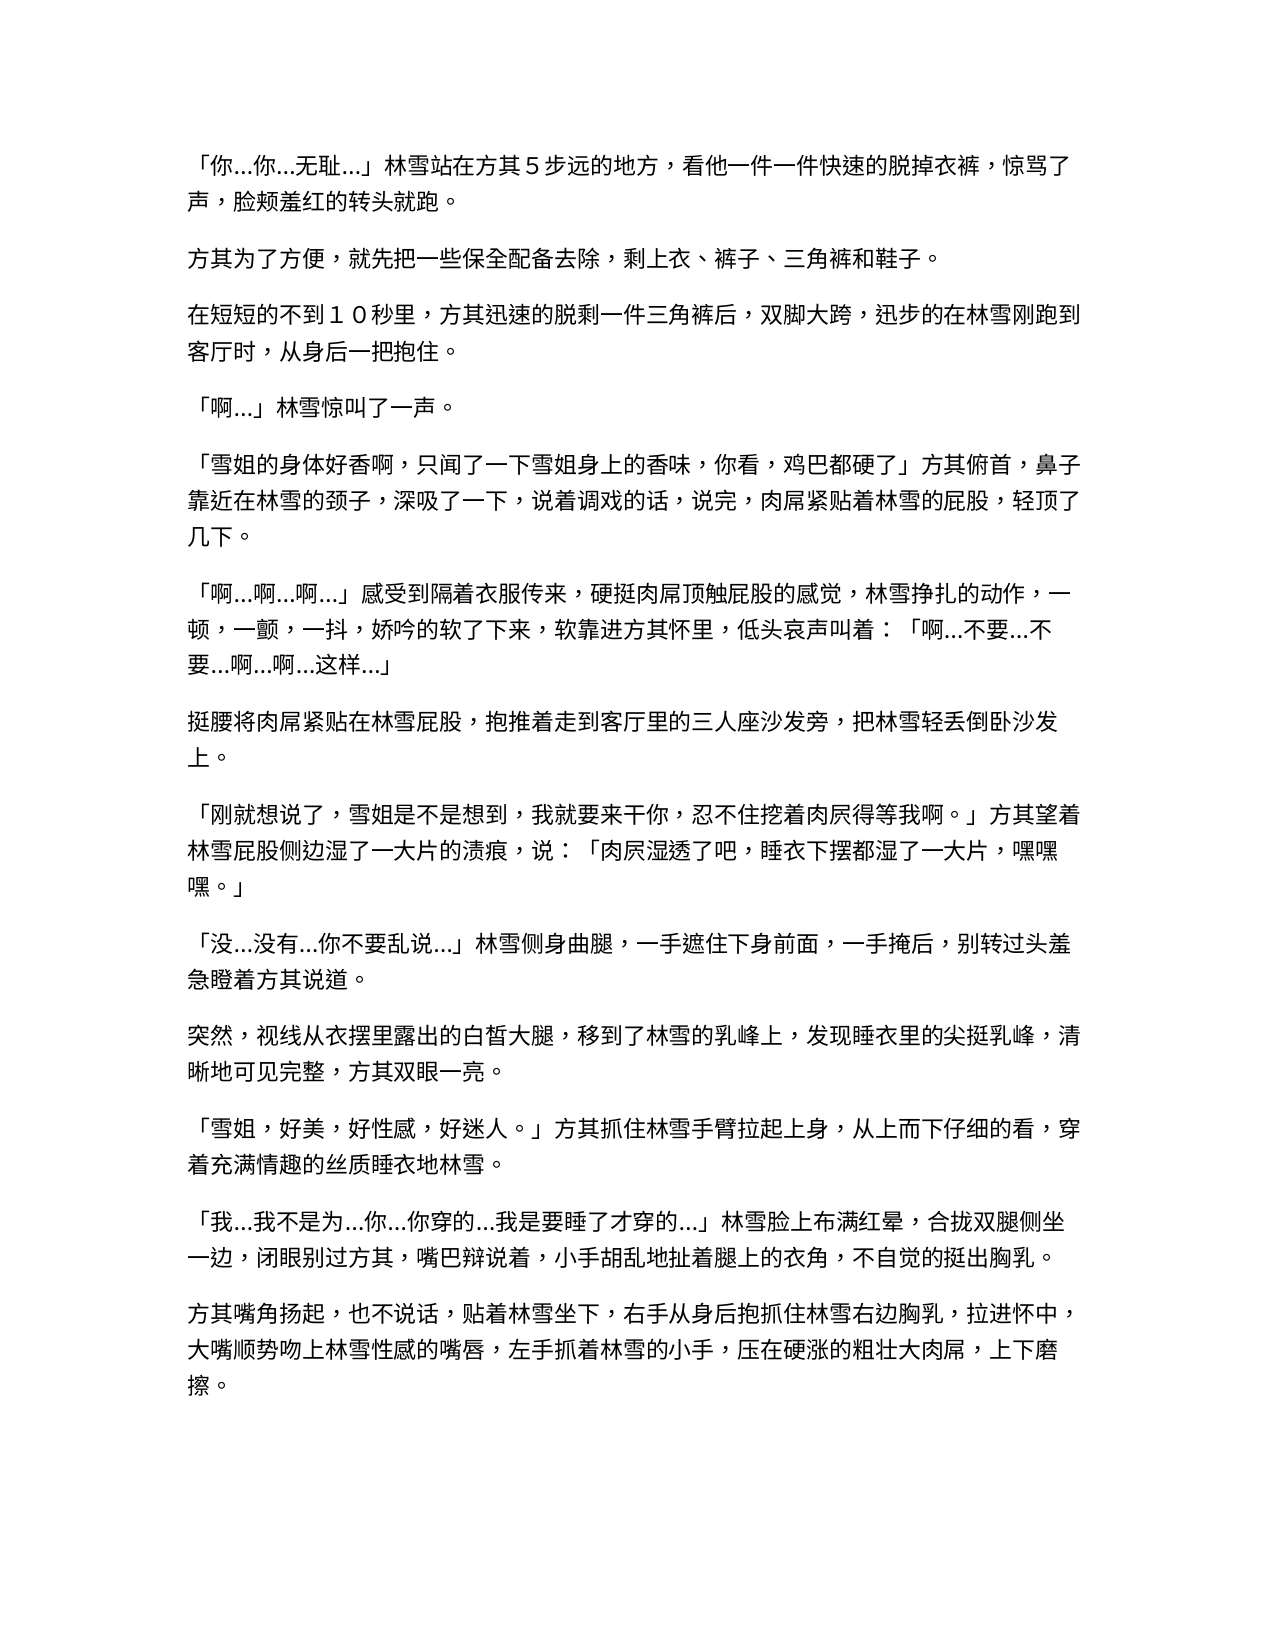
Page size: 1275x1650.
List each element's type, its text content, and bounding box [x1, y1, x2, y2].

text 挺腰将肉屌紧贴在林雪屁股，抱推着走到客厅里的三人座沙发旁，把林雪轻丢倒卧沙发上。 [187, 706, 1087, 773]
text 方其嘴角扬起，也不说话，贴着林雪坐下，右手从身后抱抓住林雪右边胸乳，拉进怀中，大嘴顺势吻上林雪性感的嘴唇，左手抓着林雪的小手，压在硬涨的粗壮大肉屌，上下磨擦。 [187, 1298, 1087, 1402]
text 「啊…」林雪惊叫了一声。 [187, 392, 1087, 423]
text 「没…没有…你不要乱说…」林雪侧身曲腿，一手遮住下身前面，一手掩后，别转过头羞急瞪着方其说道。 [187, 928, 1087, 995]
text 「啊…啊…啊…」感受到隔着衣服传来，硬挺肉屌顶触屁股的感觉，林雪挣扎的动作，一顿，一颤，一抖，娇吟的软了下来，软靠进方其怀里，低头哀声叫着：「啊…不要…不要…啊…啊…这样…」 [187, 578, 1087, 681]
text 「我…我不是为…你…你穿的…我是要睡了才穿的…」林雪脸上布满红晕，合拢双腿侧坐一边，闭眼别过方其，嘴巴辩说着，小手胡乱地扯着腿上的衣角，不自觉的挺出胸乳。 [187, 1206, 1087, 1273]
text 方其为了方便，就先把一些保全配备去除，剩上衣、裤子、三角裤和鞋子。 [187, 243, 1087, 274]
text 「你…你…无耻…」林雪站在方其５步远的地方，看他一件一件快速的脱掉衣裤，惊骂了声，脸颊羞红的转头就跑。 [187, 150, 1087, 217]
text 在短短的不到１０秒里，方其迅速的脱剩一件三角裤后，双脚大跨，迅步的在林雪刚跑到客厅时，从身后一把抱住。 [187, 299, 1087, 367]
text 突然，视线从衣摆里露出的白皙大腿，移到了林雪的乳峰上，发现睡衣里的尖挺乳峰，清晰地可见完整，方其双眼一亮。 [187, 1020, 1087, 1087]
text 「雪姐的身体好香啊，只闻了一下雪姐身上的香味，你看，鸡巴都硬了」方其俯首，鼻子靠近在林雪的颈子，深吸了一下，说着调戏的话，说完，肉屌紧贴着林雪的屁股，轻顶了几下。 [187, 449, 1087, 552]
text 「雪姐，好美，好性感，好迷人。」方其抓住林雪手臂拉起上身，从上而下仔细的看，穿着充满情趣的丝质睡衣地林雪。 [187, 1113, 1087, 1180]
text 「刚就想说了，雪姐是不是想到，我就要来干你，忍不住挖着肉屄得等我啊。」方其望着林雪屁股侧边湿了一大片的渍痕，说：「肉屄湿透了吧，睡衣下摆都湿了一大片，嘿嘿嘿。」 [187, 799, 1087, 902]
